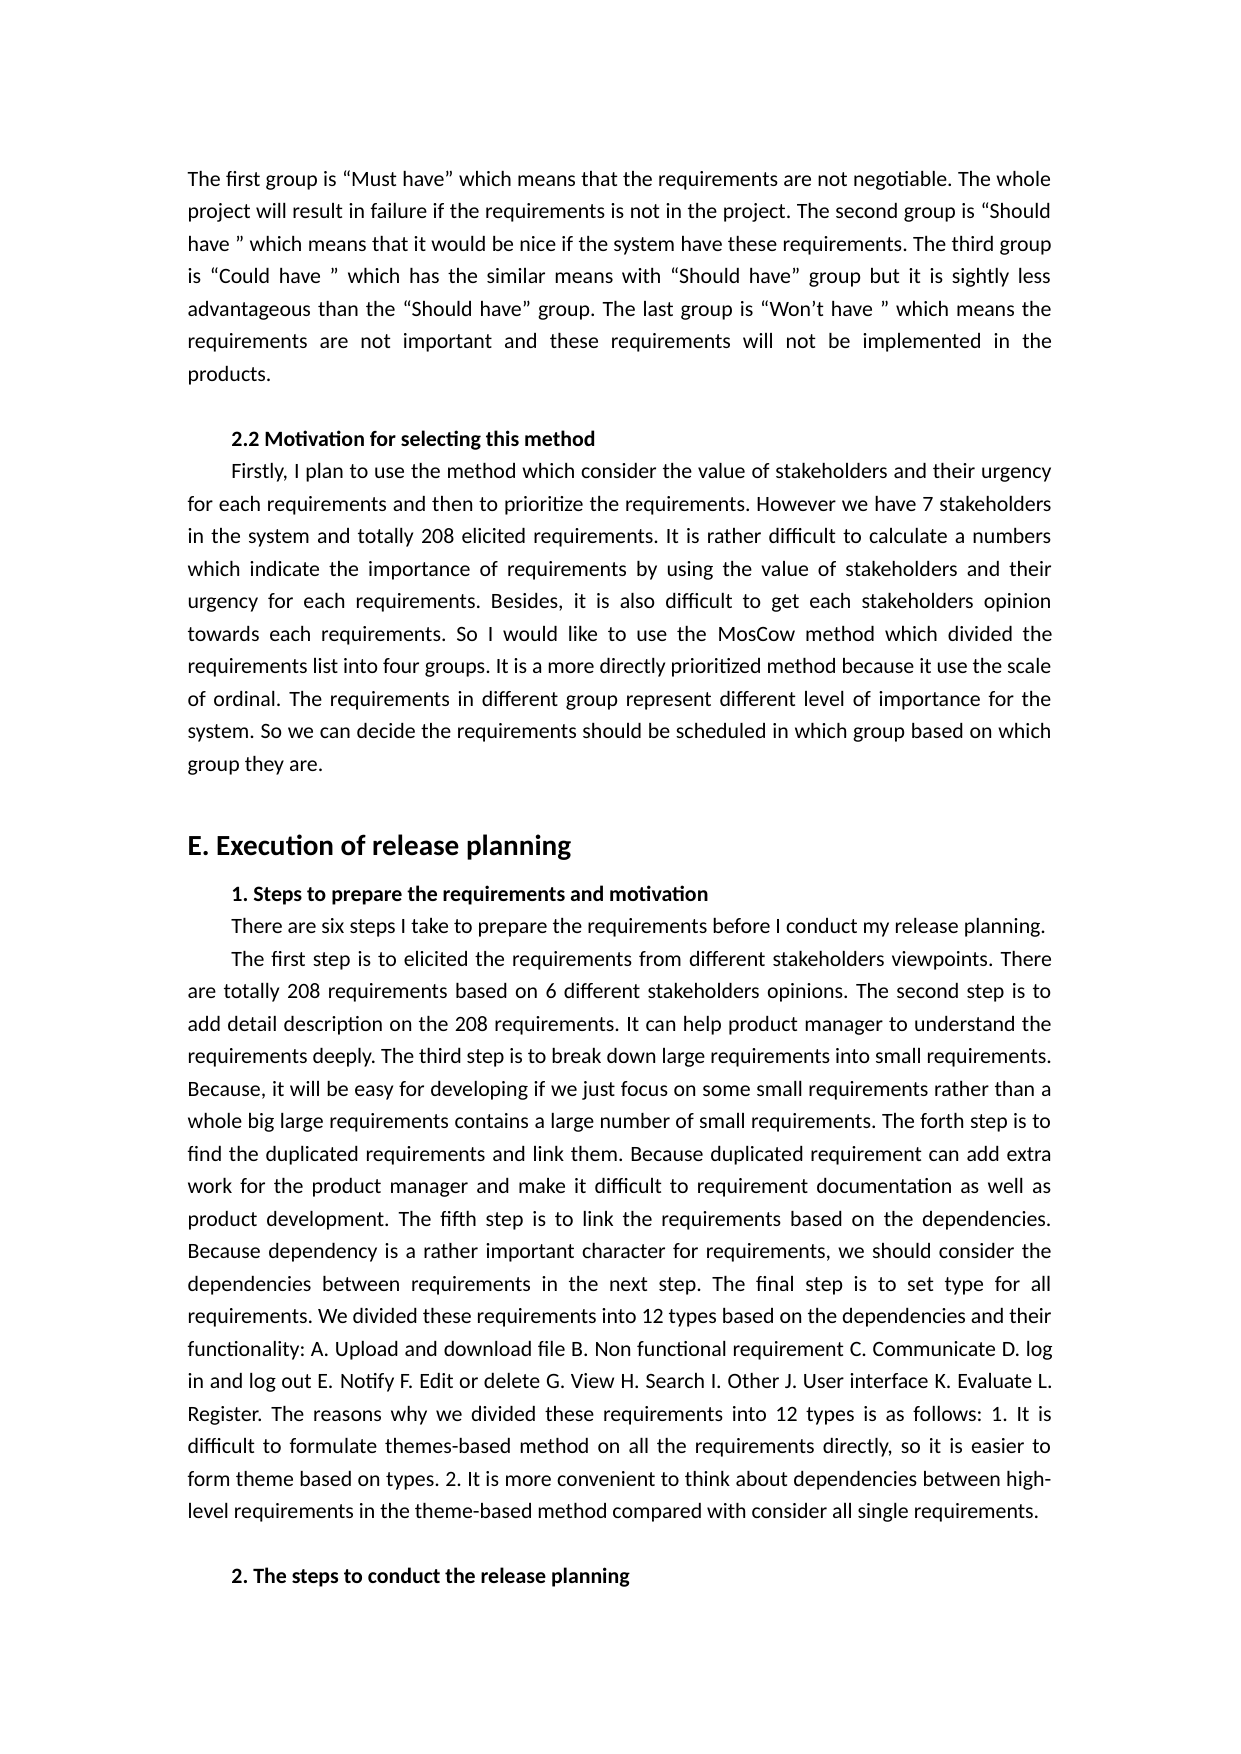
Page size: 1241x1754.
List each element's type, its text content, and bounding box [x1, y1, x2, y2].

text Firstly, I plan to use the method which consider the value of stakeholders and their urgency for each requirements and then to prioritize the requirements. However we have 7 stakeholders in the system and totally 208 elicited requirements. It is rather difficult to calculate a numbers which indicate the importance of requirements by using the value of stakeholders and their urgency for each requirements. Besides, it is also difficult to get each stakeholders opinion towards each requirements. So I would like to use the MosCow method which divided the requirements list into four groups. It is a more directly prioritized method because it use the scale of ordinal. The requirements in different group represent different level of importance for the system. So we can decide the requirements should be scheduled in which group based on which group they are. [187, 454, 1053, 779]
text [187, 1559, 1053, 1592]
text 2.2 Motivation for selecting this method [187, 422, 1053, 454]
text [187, 162, 1053, 389]
text There are six steps I take to prepare the requirements before I conduct my release planning. The first step is to elicited the requirements from different stakeholders viewpoints. There are totally 208 requirements based on 6 different stakeholders opinions. The second step is to add detail description on the 208 requirements. It can help product manager to understand the requirements deeply. The third step is to break down large requirements into small requirements. Because, it will be easy for developing if we just focus on some small requirements rather than a whole big large requirements contains a large number of small requirements. The forth step is to find the duplicated requirements and link them. Because duplicated requirement can add extra work for the product manager and make it difficult to requirement documentation as well as product development. The fifth step is to link the requirements based on the dependencies. Because dependency is a rather important character for requirements, we should consider the dependencies between requirements in the next step. The final step is to set type for all requirements. We divided these requirements into 12 types based on the dependencies and their functionality: A. Upload and download file B. Non functional requirement C. Communicate D. log in and log out E. Notify F. Edit or delete G. View H. Search I. Other J. User interface K. Evaluate L. Register. The reasons why we divided these requirements into 12 types is as follows: 1. It is difficult to formulate themes-based method on all the requirements directly, so it is easier to form theme based on types. 2. It is more convenient to think about dependencies between high-level requirements in the theme-based method compared with consider all single requirements. [187, 909, 1053, 1527]
list E. Execution of release planning [187, 812, 1053, 877]
text 1. Steps to prepare the requirements and motivation [187, 877, 1053, 909]
